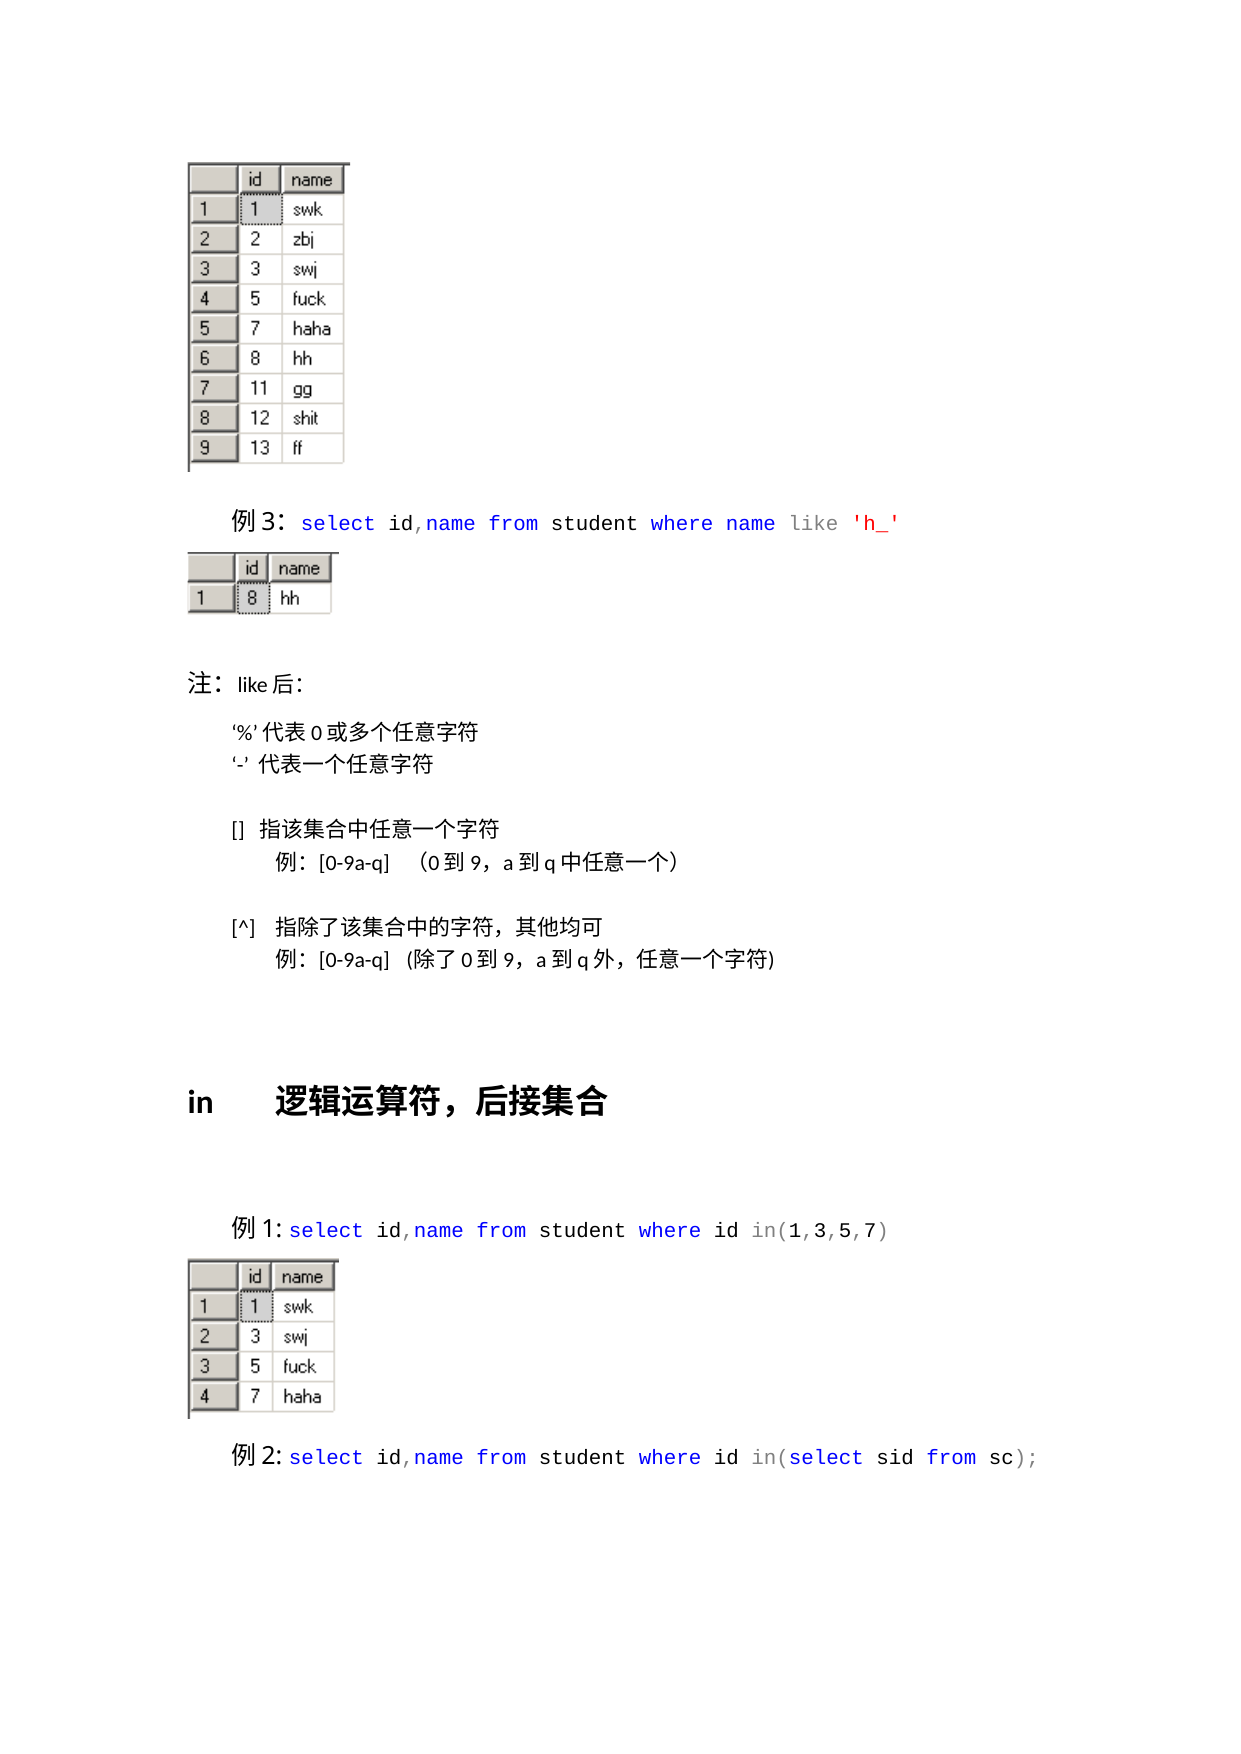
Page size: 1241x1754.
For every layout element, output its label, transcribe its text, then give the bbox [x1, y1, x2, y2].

text 例：[0-9a-q] （0到9，a到q中任意一个） [187, 844, 1053, 877]
text 注：like 后： [187, 649, 1053, 714]
text 例3：select id,name from student where name like 'h_' [187, 487, 1053, 552]
text ‘%’ 代表0或多个任意字符 [187, 714, 1053, 747]
picture [187, 552, 339, 624]
text 例：[0-9a-q] (除了0到9，a到q外，任意一个字符) [187, 942, 1053, 974]
picture [187, 1258, 339, 1419]
text [] 指该集合中任意一个字符 [187, 812, 1053, 844]
text [^] 指除了该集合中的字符，其他均可 [187, 909, 1053, 942]
subtitle in 逻辑运算符，后接集合 [187, 1067, 1053, 1132]
text 例2: select id,name from student where id in(select sid from sc); [187, 1421, 1053, 1486]
picture [187, 162, 350, 472]
text ‘-’ 代表一个任意字符 [187, 747, 1053, 779]
text 例1: select id,name from student where id in(1,3,5,7) [187, 1194, 1053, 1259]
